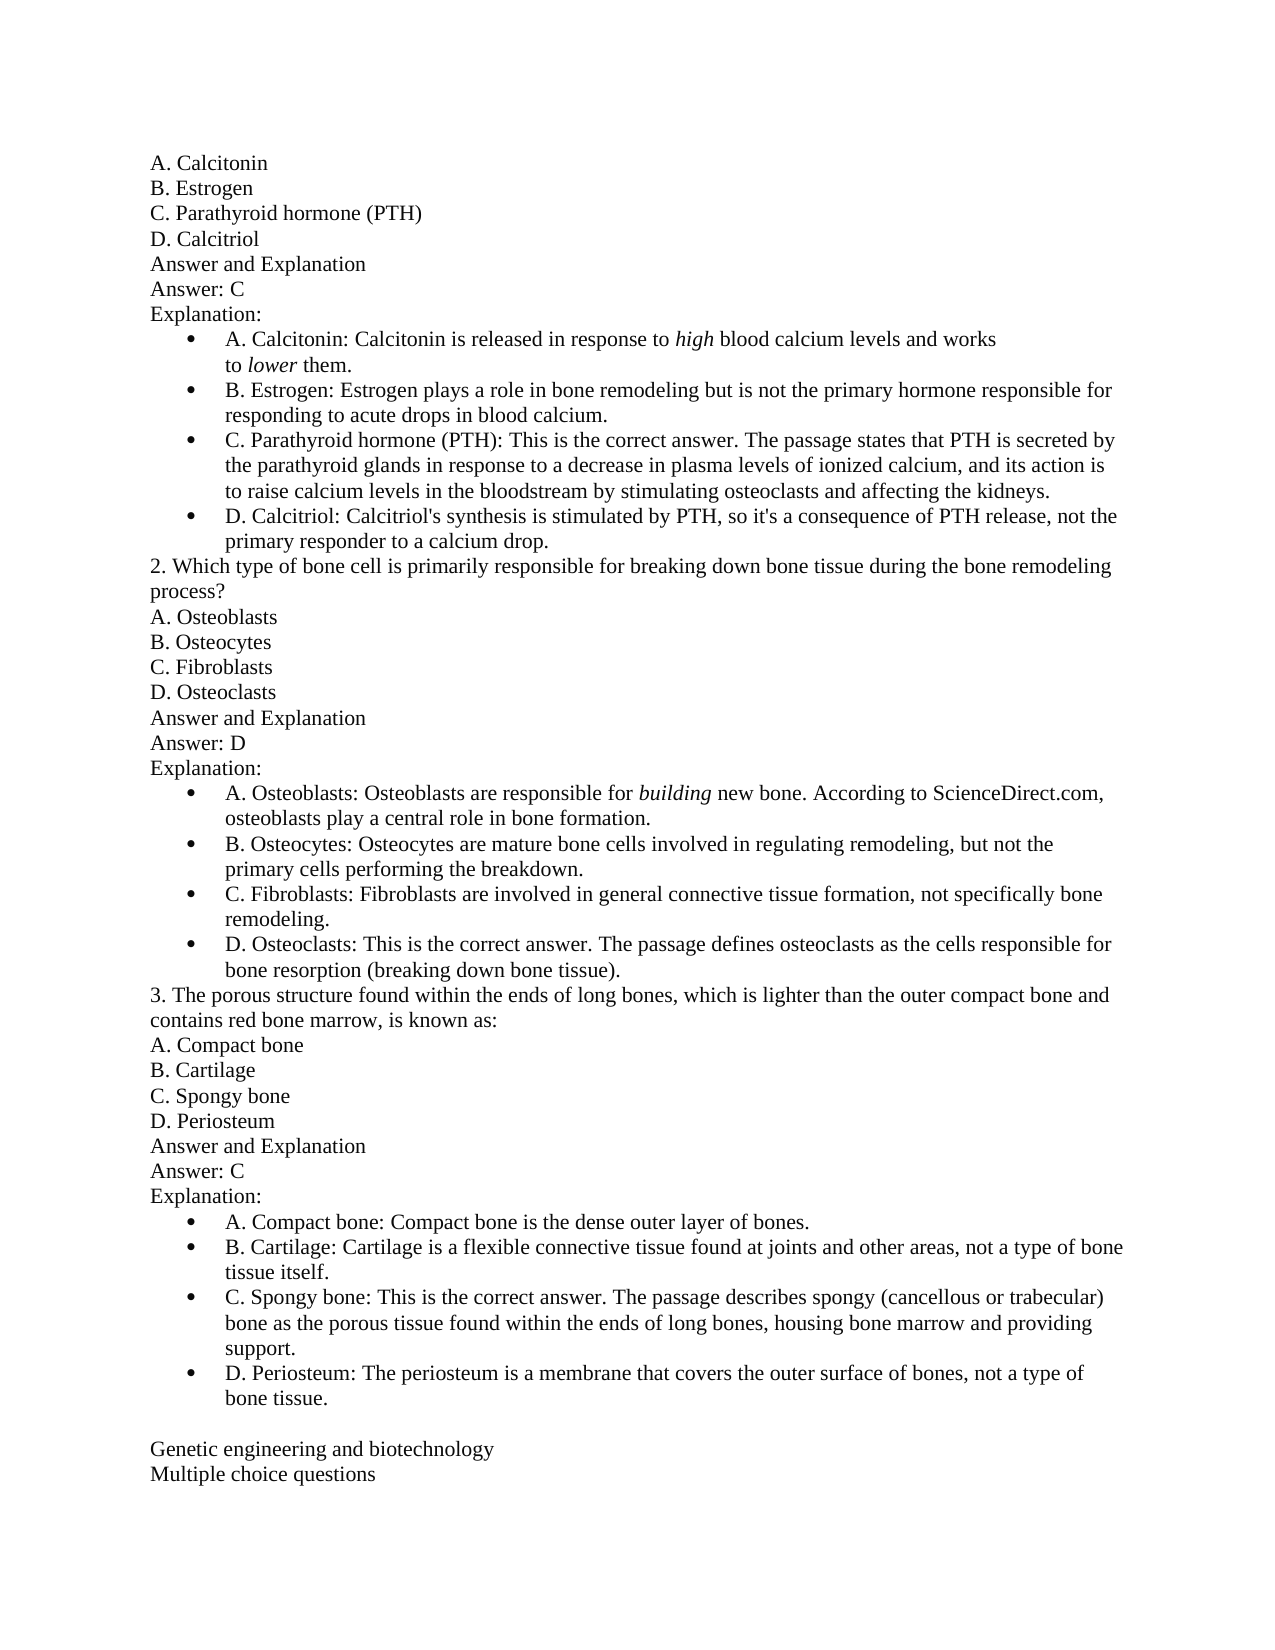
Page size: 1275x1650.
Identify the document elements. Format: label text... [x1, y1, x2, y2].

text Multiple choice questions [150, 1461, 1125, 1486]
list B. Cartilage: Cartilage is a flexible connective tissue found at joints and other areas, not a type of bone tissue itself. [187, 1234, 1125, 1284]
text Genetic engineering and biotechnology [150, 1436, 1125, 1461]
text 3. The porous structure found within the ends of long bones, which is lighter than the outer compact bone and contains red bone marrow, is known as: [150, 982, 1125, 1032]
text Answer and Explanation [150, 704, 1125, 730]
text A. Compact bone B. Cartilage C. Spongy bone D. Periosteum [150, 1032, 1125, 1133]
text Answer and Explanation [150, 1133, 1125, 1158]
list D. Calcitriol: Calcitriol's synthesis is stimulated by PTH, so it's a consequence of PTH release, not the primary responder to a calcium drop. [187, 503, 1125, 553]
text A. Calcitonin B. Estrogen C. Parathyroid hormone (PTH) D. Calcitriol [150, 150, 1125, 251]
list D. Periosteum: The periosteum is a membrane that covers the outer surface of bones, not a type of bone tissue. [187, 1360, 1125, 1410]
list C. Fibroblasts: Fibroblasts are involved in general connective tissue formation, not specifically bone remodeling. [187, 881, 1125, 931]
list C. Spongy bone: This is the correct answer. The passage describes spongy (cancellous or trabecular) bone as the porous tissue found within the ends of long bones, housing bone marrow and providing support. [187, 1284, 1125, 1360]
text 2. Which type of bone cell is primarily responsible for breaking down bone tissue during the bone remodeling process? [150, 553, 1125, 604]
text Explanation: [150, 1183, 1125, 1209]
text Answer: D [150, 730, 1125, 755]
list A. Calcitonin: Calcitonin is released in response to high blood calcium levels and works to lower them. [187, 326, 1125, 377]
list B. Estrogen: Estrogen plays a role in bone remodeling but is not the primary hormone responsible for responding to acute drops in blood calcium. [187, 377, 1125, 427]
text Answer: C [150, 1158, 1125, 1183]
list C. Parathyroid hormone (PTH): This is the correct answer. The passage states that PTH is secreted by the parathyroid glands in response to a decrease in plasma levels of ionized calcium, and its action is to raise calcium levels in the bloodstream by stimulating osteoclasts and affecting the kidneys. [187, 427, 1125, 503]
text Explanation: [150, 755, 1125, 780]
list D. Osteoclasts: This is the correct answer. The passage defines osteoclasts as the cells responsible for bone resorption (breaking down bone tissue). [187, 931, 1125, 982]
text Explanation: [150, 301, 1125, 326]
list A. Compact bone: Compact bone is the dense outer layer of bones. [187, 1209, 1125, 1234]
list A. Osteoblasts: Osteoblasts are responsible for building new bone. According to ScienceDirect.com, osteoblasts play a central role in bone formation. [187, 780, 1125, 831]
list B. Osteocytes: Osteocytes are mature bone cells involved in regulating remodeling, but not the primary cells performing the breakdown. [187, 831, 1125, 881]
text Answer and Explanation [150, 251, 1125, 276]
text Answer: C [150, 276, 1125, 301]
text A. Osteoblasts B. Osteocytes C. Fibroblasts D. Osteoclasts [150, 604, 1125, 704]
